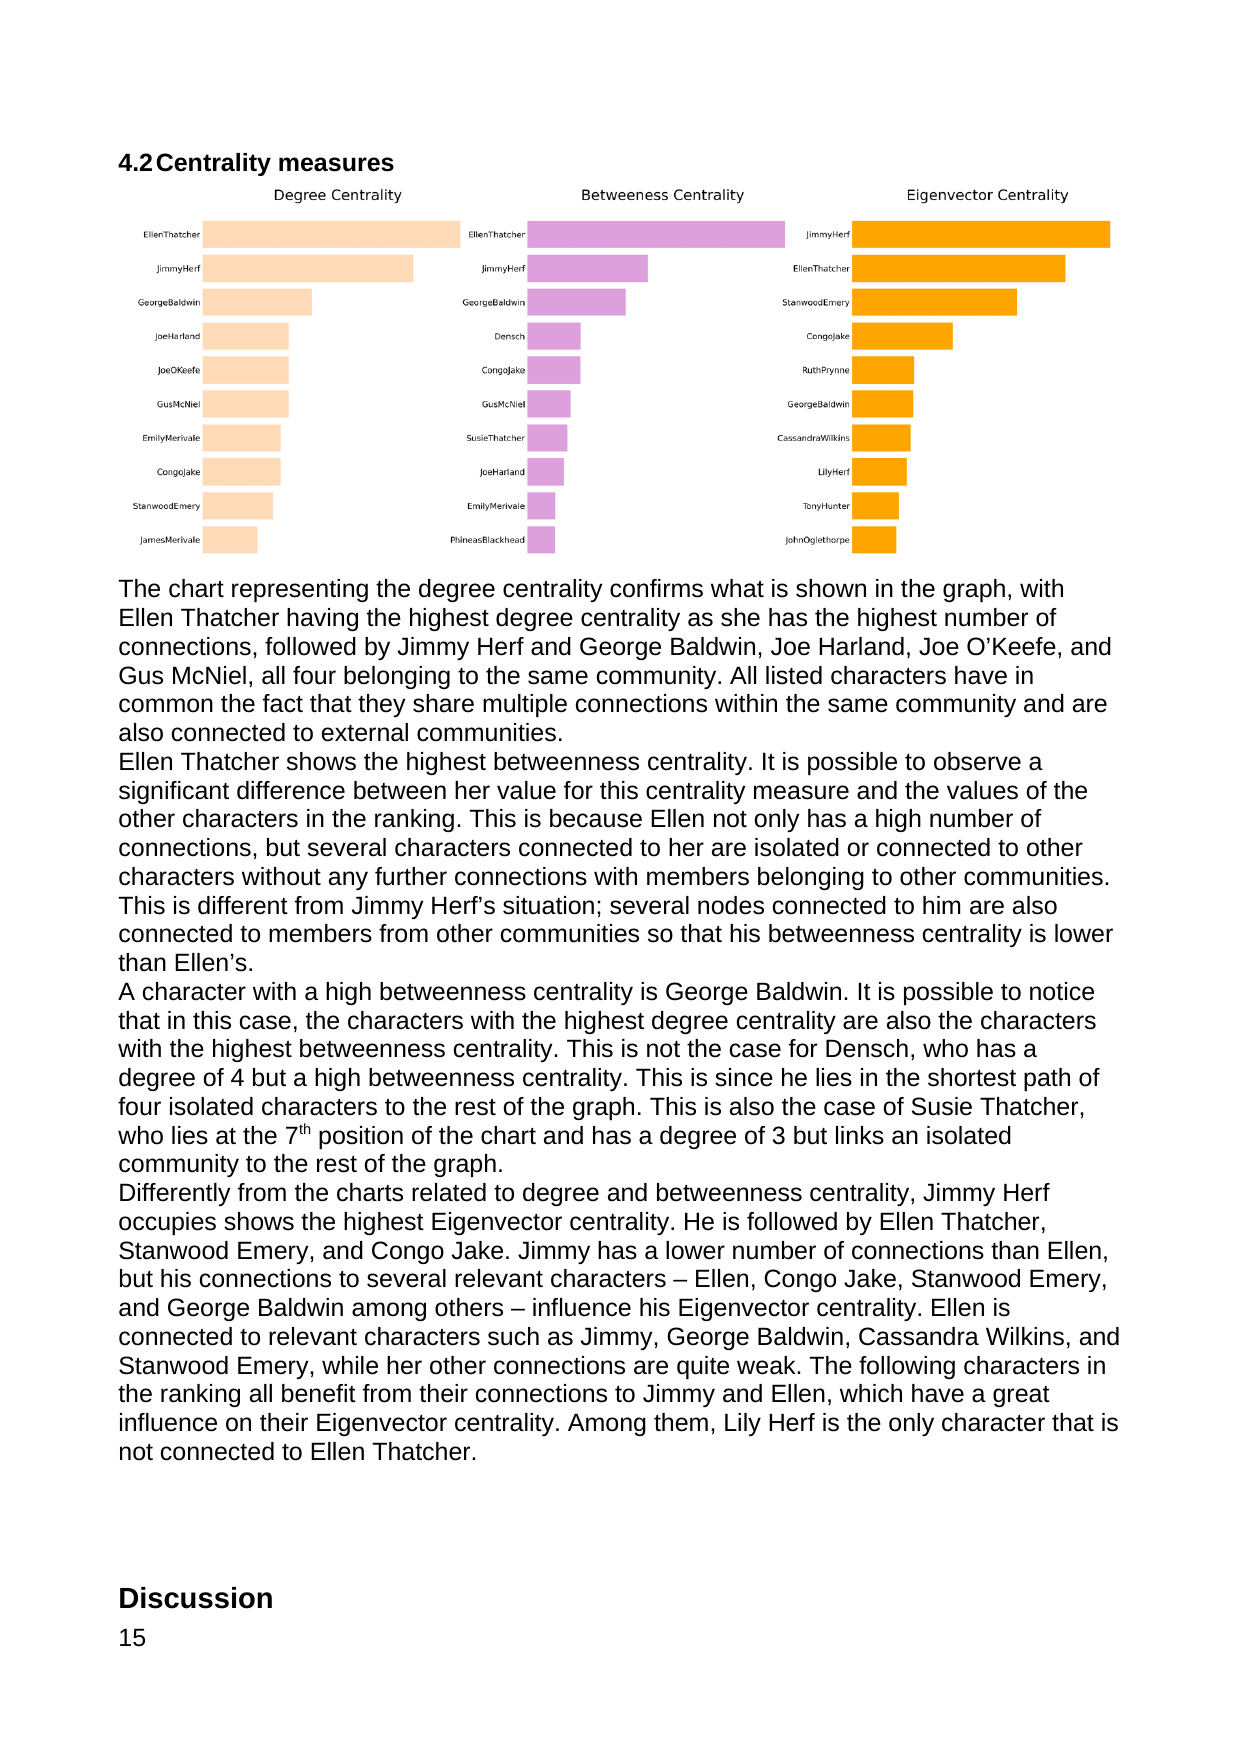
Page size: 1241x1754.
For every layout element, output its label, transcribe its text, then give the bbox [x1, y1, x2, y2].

text The chart representing the degree centrality confirms what is shown in the graph, with Ellen Thatcher having the highest degree centrality as she has the highest number of connections, followed by Jimmy Herf and George Baldwin, Joe Harland, Joe O’Keefe, and Gus McNiel, all four belonging to the same community. All listed characters have in common the fact that they share multiple connections within the same community and are also connected to external communities. [118, 575, 1122, 747]
text Ellen Thatcher shows the highest betweenness centrality. It is possible to observe a significant difference between her value for this centrality measure and the values of the other characters in the ranking. This is because Ellen not only has a high number of connections, but several characters connected to her are isolated or connected to other characters without any further connections with members belonging to other communities. This is different from Jimmy Herf’s situation; several nodes connected to him are also connected to members from other communities so that his betweenness centrality is lower than Ellen’s. [118, 747, 1122, 977]
text Discussion [118, 1581, 1122, 1614]
text A character with a high betweenness centrality is George Baldwin. It is possible to notice that in this case, the characters with the highest degree centrality are also the characters with the highest betweenness centrality. This is not the case for Densch, who has a degree of 4 but a high betweenness centrality. This is since he lies in the shortest path of four isolated characters to the rest of the graph. This is also the case of Susie Thatcher, who lies at the 7th position of the chart and has a degree of 3 but links an isolated community to the rest of the graph. [118, 977, 1122, 1178]
picture [118, 176, 1123, 575]
text Differently from the charts related to degree and betweenness centrality, Jimmy Herf occupies shows the highest Eigenvector centrality. He is followed by Ellen Thatcher, Stanwood Emery, and Congo Jake. Jimmy has a lower number of connections than Ellen, but his connections to several relevant characters – Ellen, Congo Jake, Stanwood Emery, and George Baldwin among others – influence his Eigenvector centrality. Ellen is connected to relevant characters such as Jimmy, George Baldwin, Cassandra Wilkins, and Stanwood Emery, while her other connections are quite weak. The following characters in the ranking all benefit from their connections to Jimmy and Ellen, which have a great influence on their Eigenvector centrality. Among them, Lily Herf is the only character that is not connected to Ellen Thatcher. [118, 1178, 1122, 1466]
list Centrality measures [118, 148, 1122, 176]
